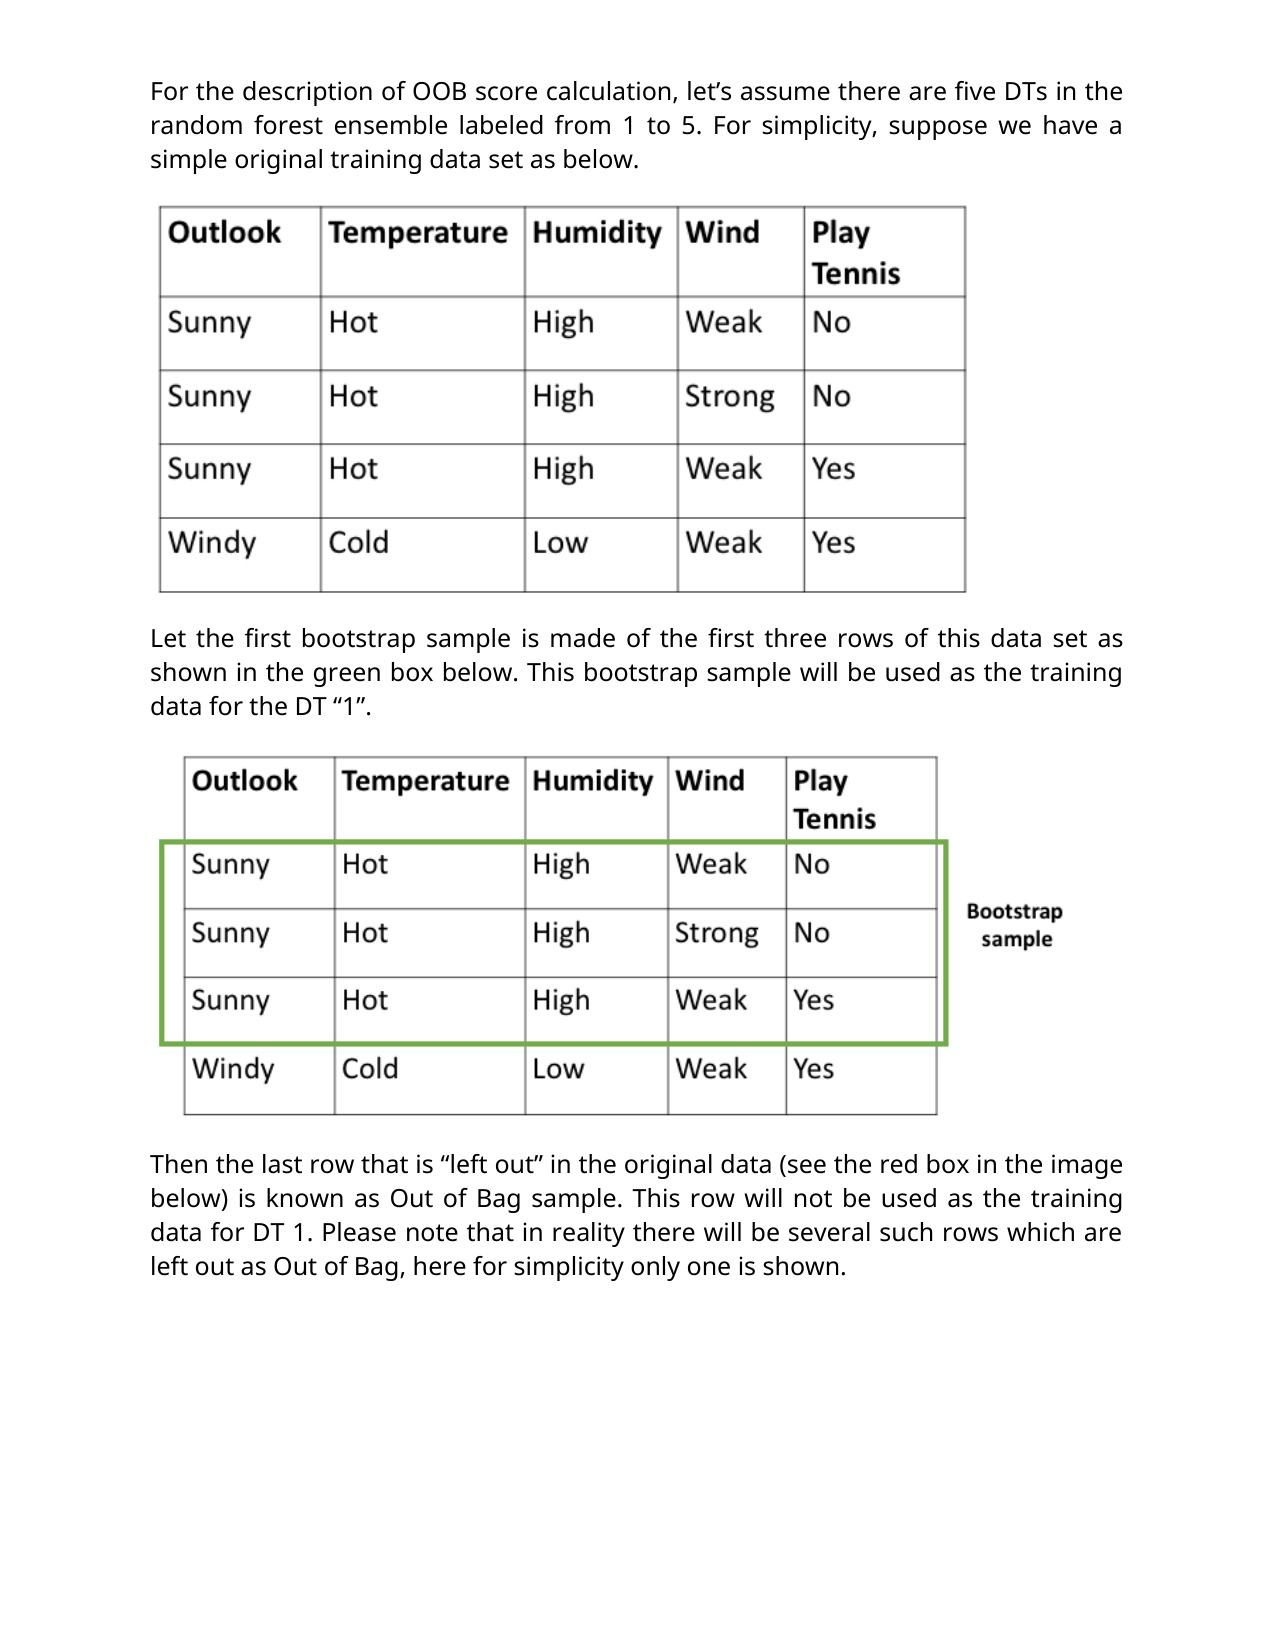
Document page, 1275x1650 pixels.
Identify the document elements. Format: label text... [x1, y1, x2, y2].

text For the description of OOB score calculation, let’s assume there are five DTs in the random forest ensemble labeled from 1 to 5. For simplicity, suppose we have a simple original training data set as below. [150, 74, 1125, 176]
text Then the last row that is “left out” in the original data (see the red box in the image below) is known as Out of Bag sample. This row will not be used as the training data for DT 1. Please note that in reality there will be several such rows which are left out as Out of Bag, here for simplicity only one is shown. [150, 1147, 1125, 1283]
picture [150, 196, 981, 600]
text Let the first bootstrap sample is made of the first three rows of this data set as shown in the green box below. This bootstrap sample will be used as the training data for the DT “1”. [150, 620, 1125, 722]
picture [150, 743, 1073, 1126]
